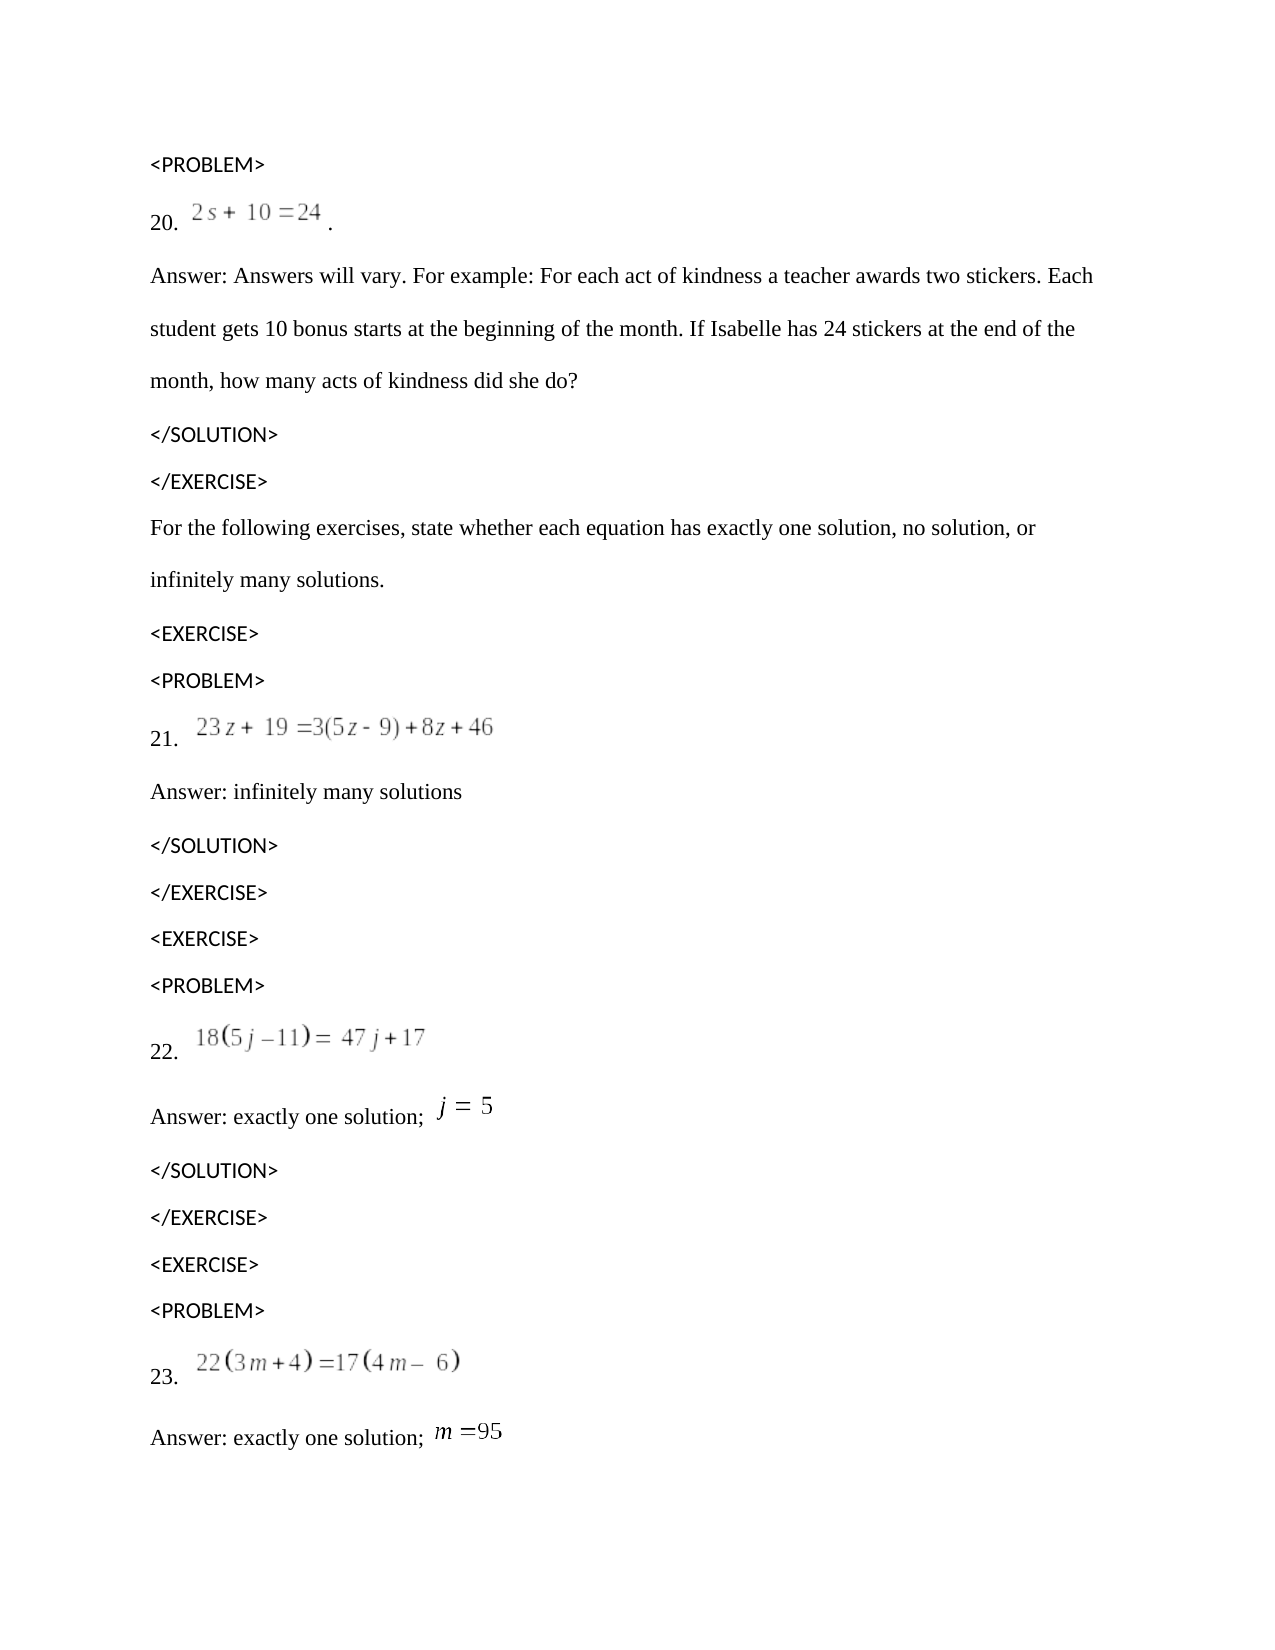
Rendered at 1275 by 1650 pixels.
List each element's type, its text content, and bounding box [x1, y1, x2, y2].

text </EXERCISE> [150, 878, 1125, 906]
text <PROBLEM> [150, 150, 1125, 178]
text 20. . [150, 197, 1125, 236]
text </SOLUTION> [150, 1156, 1125, 1184]
text <PROBLEM> [150, 971, 1125, 999]
text Answer: infinitely many solutions [150, 778, 1125, 804]
text 23. [150, 1343, 1125, 1390]
text 22. [150, 1018, 1125, 1064]
text <PROBLEM> [150, 666, 1125, 694]
text For the following exercises, state whether each equation has exactly one solution, no solution, or infinitely many solutions. [150, 514, 1125, 593]
text <EXERCISE> [150, 1250, 1125, 1278]
text <EXERCISE> [150, 619, 1125, 647]
text </EXERCISE> [150, 1203, 1125, 1231]
text Answer: exactly one solution; [150, 1091, 1125, 1130]
text 21. [150, 713, 1125, 752]
text Answer: exactly one solution; [150, 1416, 1125, 1450]
text </SOLUTION> [150, 831, 1125, 859]
text Answer: Answers will vary. For example: For each act of kindness a teacher awards two stickers. Each student gets 10 bonus starts at the beginning of the month. If Isabelle has 24 stickers at the end of the month, how many acts of kindness did she do? [150, 262, 1125, 394]
text </EXERCISE> [150, 467, 1125, 495]
text <PROBLEM> [150, 1297, 1125, 1325]
text <EXERCISE> [150, 924, 1125, 953]
text </SOLUTION> [150, 420, 1125, 448]
